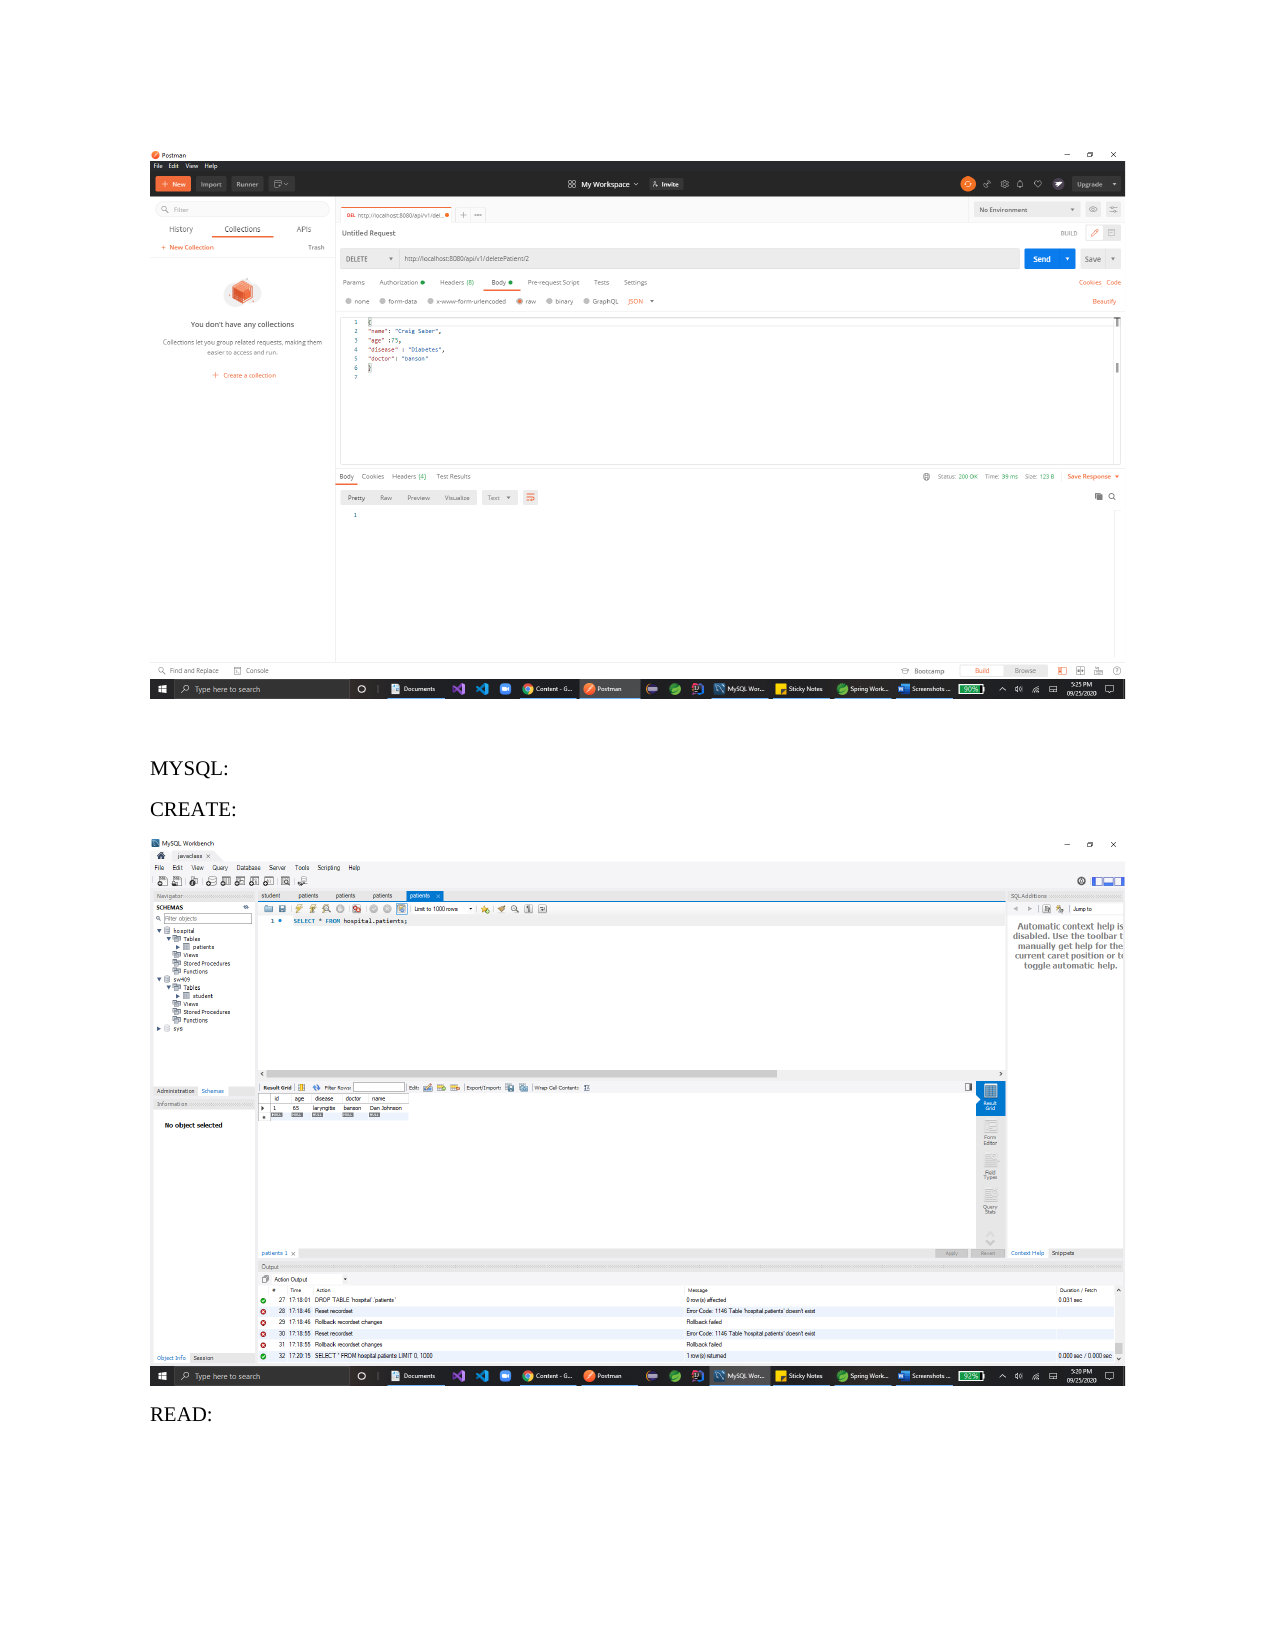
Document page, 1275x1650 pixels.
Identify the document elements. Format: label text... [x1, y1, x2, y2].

text MYSQL: [150, 756, 1125, 780]
picture [150, 837, 1125, 1386]
text CREATE: [150, 797, 1125, 821]
picture [150, 150, 1125, 699]
text READ: [150, 1402, 1125, 1426]
